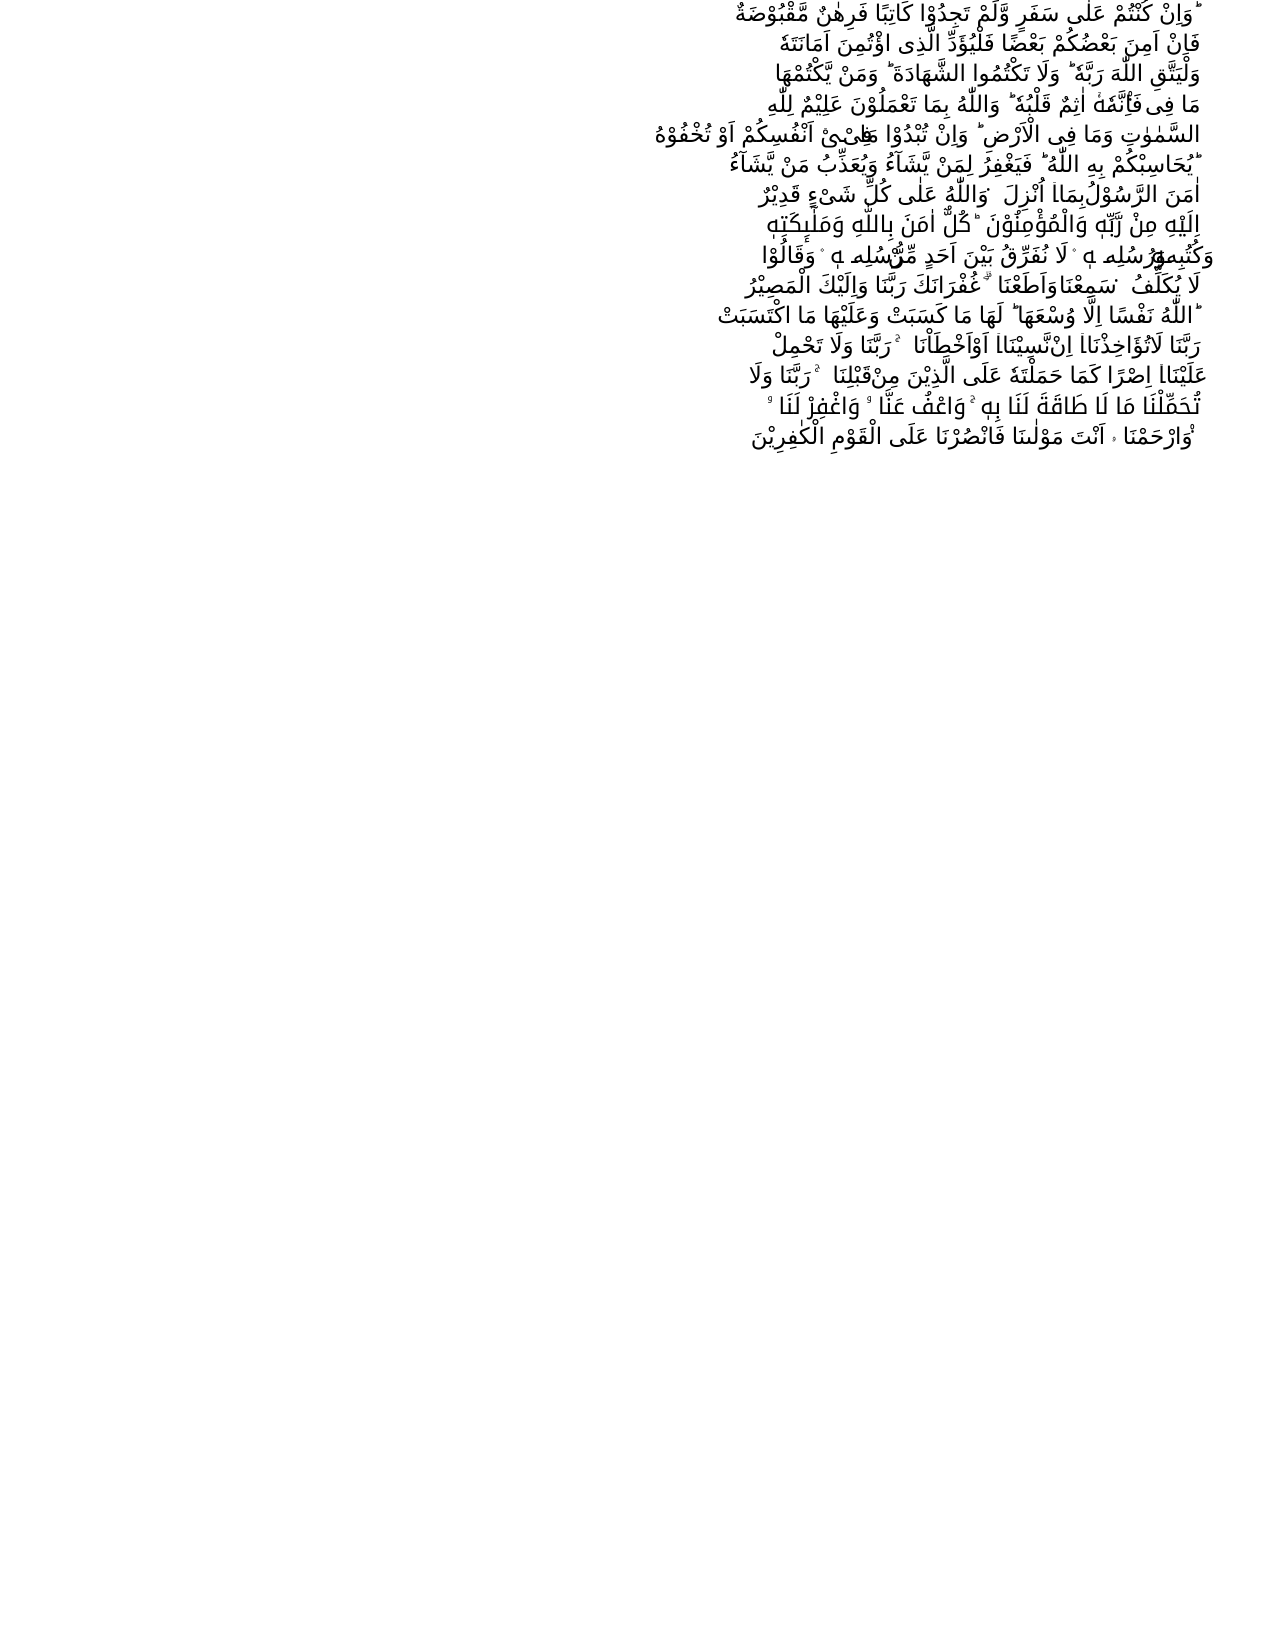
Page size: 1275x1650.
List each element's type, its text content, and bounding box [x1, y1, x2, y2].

text رَبَّنَا لَا تُؤَاخِذْنَاۤ اِنْ نَّسِیْنَاۤ اَوْ اَخْطَاْنَا ۚ رَبَّنَا وَلَا تَحْمِلْ [75, 332, 1200, 359]
text السَّمٰوٰتِ وَمَا فِی الْاَرْضِ ؕ وَاِنْ تُبْدُوْا مَا فِیْۤ اَنْفُسِكُمْ اَوْ تُخْفُوْهُ [75, 121, 1200, 147]
text یُحَاسِبْكُمْ بِهِ اللّٰهُ ؕ فَیَغْفِرُ لِمَنْ یَّشَآءُ وَیُعَذِّبُ مَنْ یَّشَآءُ ؕ [75, 151, 1200, 177]
text وَارْحَمْنَا ۥ اَنْتَ مَوْلٰىنَا فَانْصُرْنَا عَلَی الْقَوْمِ الْكٰفِرِیْنَ ۟۠ [75, 423, 1200, 449]
text عَلَیْنَاۤ اِصْرًا كَمَا حَمَلْتَهٗ عَلَی الَّذِیْنَ مِنْ قَبْلِنَا ۚ رَبَّنَا وَلَا [75, 362, 1200, 389]
text اِلَیْهِ مِنْ رَّبِّهٖ وَالْمُؤْمِنُوْنَ ؕ كُلٌّ اٰمَنَ بِاللّٰهِ وَمَلٰٓىِٕكَتِهٖ [75, 211, 1200, 238]
text تُحَمِّلْنَا مَا لَا طَاقَةَ لَنَا بِهٖ ۚ وَاعْفُ عَنَّا ۥ وَاغْفِرْ لَنَا ۥ [75, 393, 1200, 419]
text فَاِنَّهٗۤ اٰثِمٌ قَلْبُهٗ ؕ وَاللّٰهُ بِمَا تَعْمَلُوْنَ عَلِیْمٌ لِلّٰهِ ۟۠ مَا فِی [75, 91, 1200, 117]
text وَكُتُبِهٖ وَرُسُلِهٖ ۫ لَا نُفَرِّقُ بَیْنَ اَحَدٍ مِّنْ رُّسُلِهٖ ۫ وَقَالُوْا [75, 242, 1200, 268]
text وَاِنْ كُنْتُمْ عَلٰی سَفَرٍ وَّلَمْ تَجِدُوْا كَاتِبًا فَرِهٰنٌ مَّقْبُوْضَةٌ ؕ [75, 0, 1200, 26]
text اللّٰهُ نَفْسًا اِلَّا وُسْعَهَا ؕ لَهَا مَا كَسَبَتْ وَعَلَیْهَا مَا اكْتَسَبَتْ ؕ [75, 302, 1200, 328]
text فَاِنْ اَمِنَ بَعْضُكُمْ بَعْضًا فَلْیُؤَدِّ الَّذِی اؤْتُمِنَ اَمَانَتَهٗ [75, 30, 1200, 57]
text وَلْیَتَّقِ اللّٰهَ رَبَّهٗ ؕ وَلَا تَكْتُمُوا الشَّهَادَةَ ؕ وَمَنْ یَّكْتُمْهَا [75, 60, 1200, 87]
text وَاللّٰهُ عَلٰی كُلِّ شَیْءٍ قَدِیْرٌ ۟ اٰمَنَ الرَّسُوْلُ بِمَاۤ اُنْزِلَ [75, 181, 1200, 208]
text سَمِعْنَا وَاَطَعْنَا ؗۗ غُفْرَانَكَ رَبَّنَا وَاِلَیْكَ الْمَصِیْرُ ۟ لَا یُكَلِّفُ [75, 272, 1200, 298]
